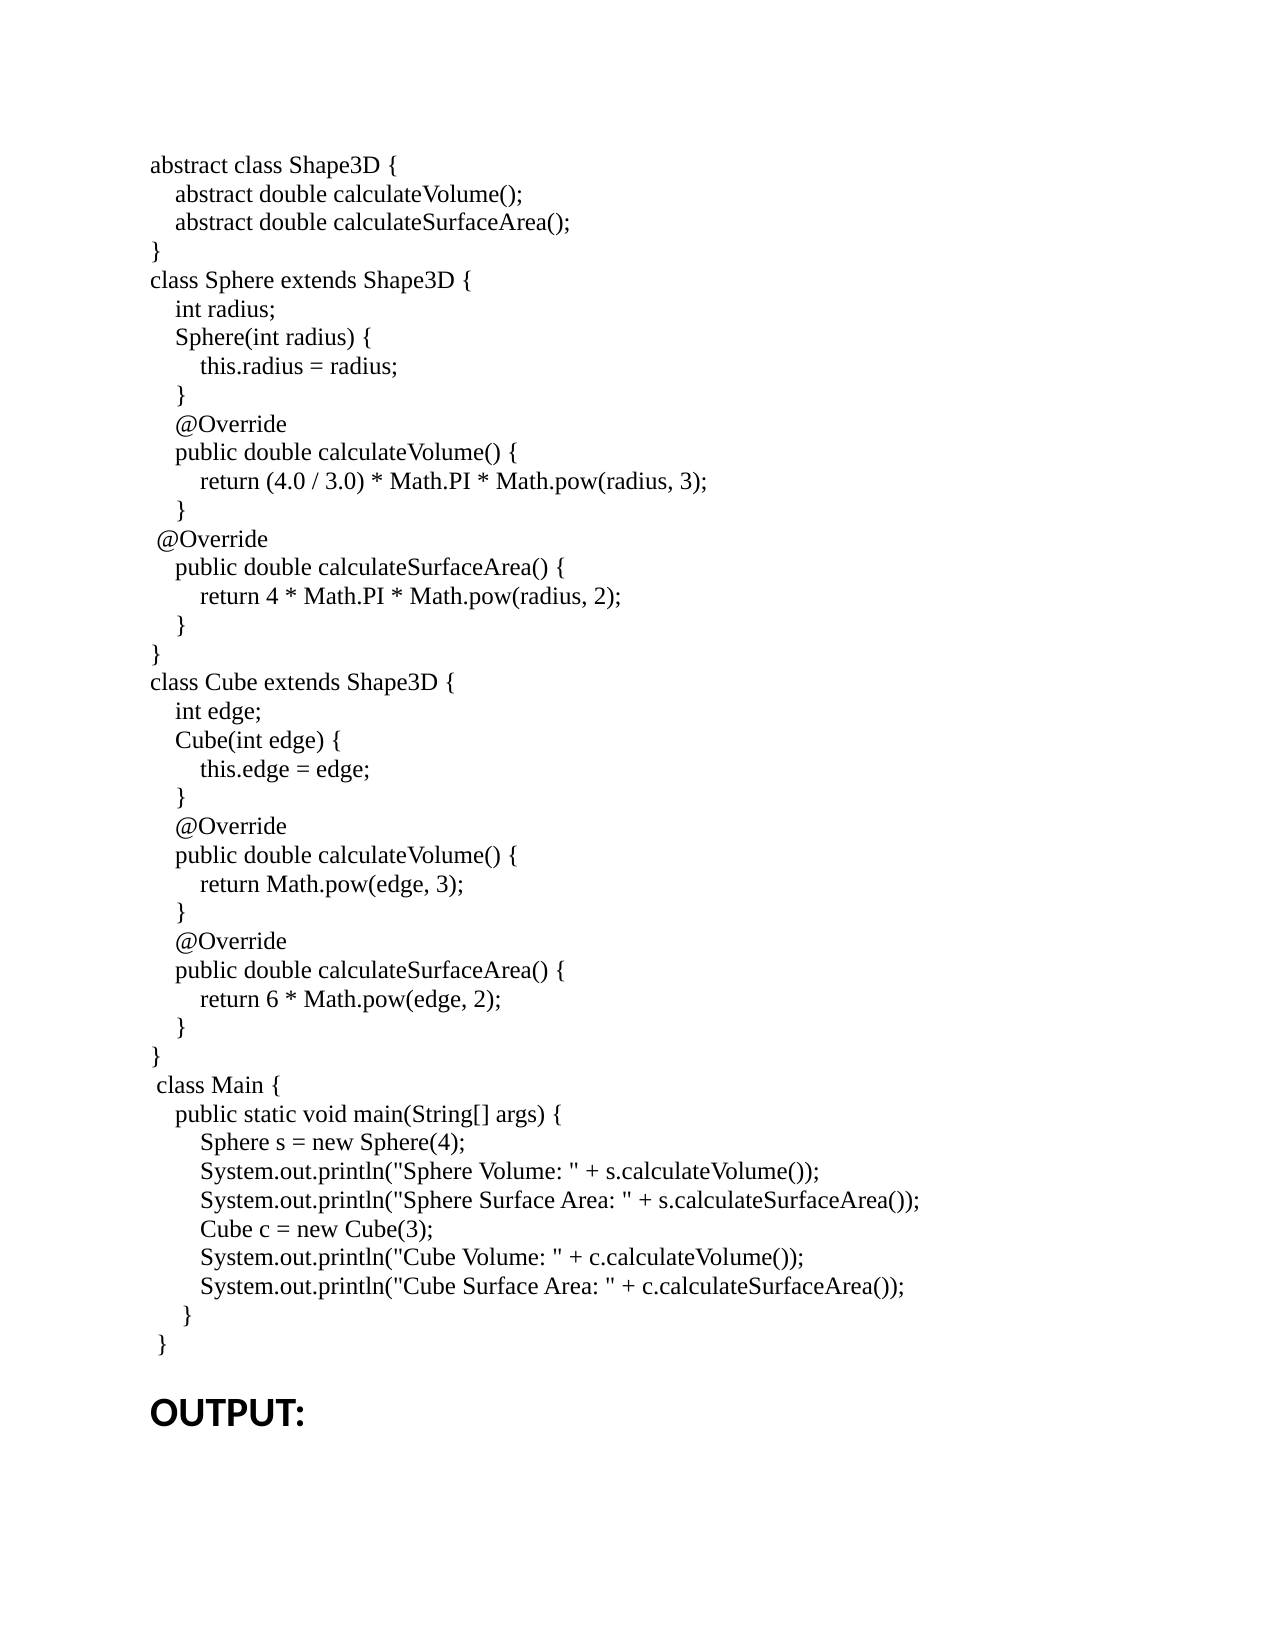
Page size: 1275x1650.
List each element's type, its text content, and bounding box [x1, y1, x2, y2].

text } [150, 380, 1125, 409]
text } [150, 495, 1125, 524]
text } [150, 236, 1125, 265]
text } [150, 1041, 1125, 1070]
text public double calculateVolume() { [150, 437, 1125, 466]
text public double calculateSurfaceArea() { [150, 552, 1125, 581]
text Cube(int edge) { [150, 725, 1125, 754]
text } [150, 610, 1125, 639]
text return 6 * Math.pow(edge, 2); [150, 984, 1125, 1012]
text } [150, 782, 1125, 811]
text System.out.println("Sphere Surface Area: " + s.calculateSurfaceArea()); [150, 1185, 1125, 1214]
text return (4.0 / 3.0) * Math.PI * Math.pow(radius, 3); [150, 466, 1125, 495]
text System.out.println("Cube Surface Area: " + c.calculateSurfaceArea()); [150, 1271, 1125, 1300]
text } [150, 1012, 1125, 1041]
text @Override [150, 409, 1125, 437]
text class Sphere extends Shape3D { [150, 265, 1125, 294]
text abstract double calculateVolume(); [150, 179, 1125, 207]
text abstract class Shape3D { [150, 150, 1125, 179]
text @Override [150, 811, 1125, 840]
text int edge; [150, 696, 1125, 725]
text return Math.pow(edge, 3); [150, 869, 1125, 897]
text } [150, 1329, 1125, 1357]
text } [150, 639, 1125, 667]
text OUTPUT: [150, 1386, 1125, 1437]
text return 4 * Math.PI * Math.pow(radius, 2); [150, 581, 1125, 610]
text this.radius = radius; [150, 351, 1125, 380]
text Cube c = new Cube(3); [150, 1214, 1125, 1242]
text class Cube extends Shape3D { [150, 667, 1125, 696]
text this.edge = edge; [150, 754, 1125, 782]
text Sphere s = new Sphere(4); [150, 1127, 1125, 1156]
text System.out.println("Cube Volume: " + c.calculateVolume()); [150, 1242, 1125, 1271]
text public double calculateSurfaceArea() { [150, 955, 1125, 984]
text Sphere(int radius) { [150, 322, 1125, 351]
text public static void main(String[] args) { [150, 1099, 1125, 1127]
text } [150, 897, 1125, 926]
text int radius; [150, 294, 1125, 322]
text System.out.println("Sphere Volume: " + s.calculateVolume()); [150, 1156, 1125, 1185]
text class Main { [150, 1070, 1125, 1099]
text public double calculateVolume() { [150, 840, 1125, 869]
text @Override [150, 926, 1125, 955]
text @Override [150, 524, 1125, 552]
text } [150, 1300, 1125, 1329]
text abstract double calculateSurfaceArea(); [150, 207, 1125, 236]
